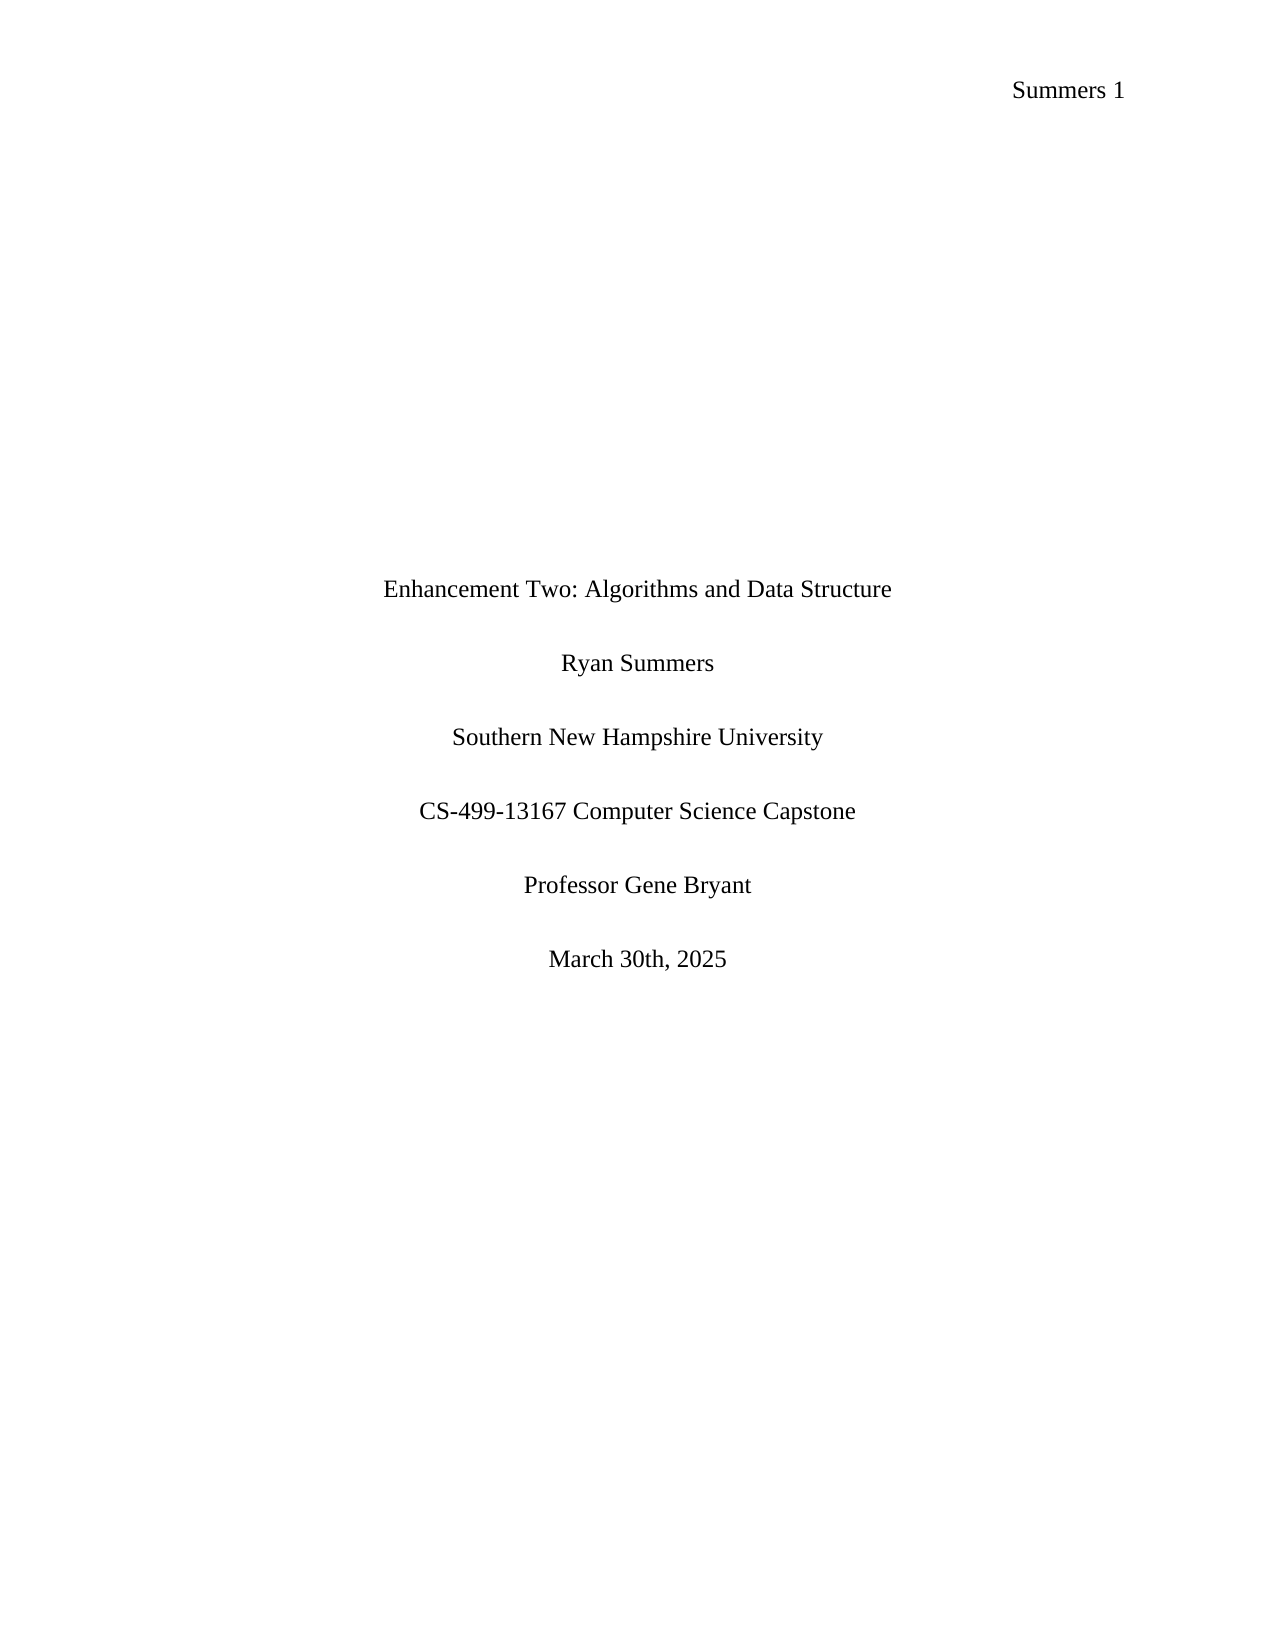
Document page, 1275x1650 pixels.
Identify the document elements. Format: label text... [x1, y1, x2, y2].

text CS-499-13167 Computer Science Capstone [150, 796, 1125, 825]
text March 30th, 2025 [150, 944, 1125, 973]
text Ryan Summers [150, 648, 1125, 677]
text Southern New Hampshire University [150, 722, 1125, 751]
text Enhancement Two: Algorithms and Data Structure [150, 574, 1125, 602]
text Professor Gene Bryant [150, 870, 1125, 899]
